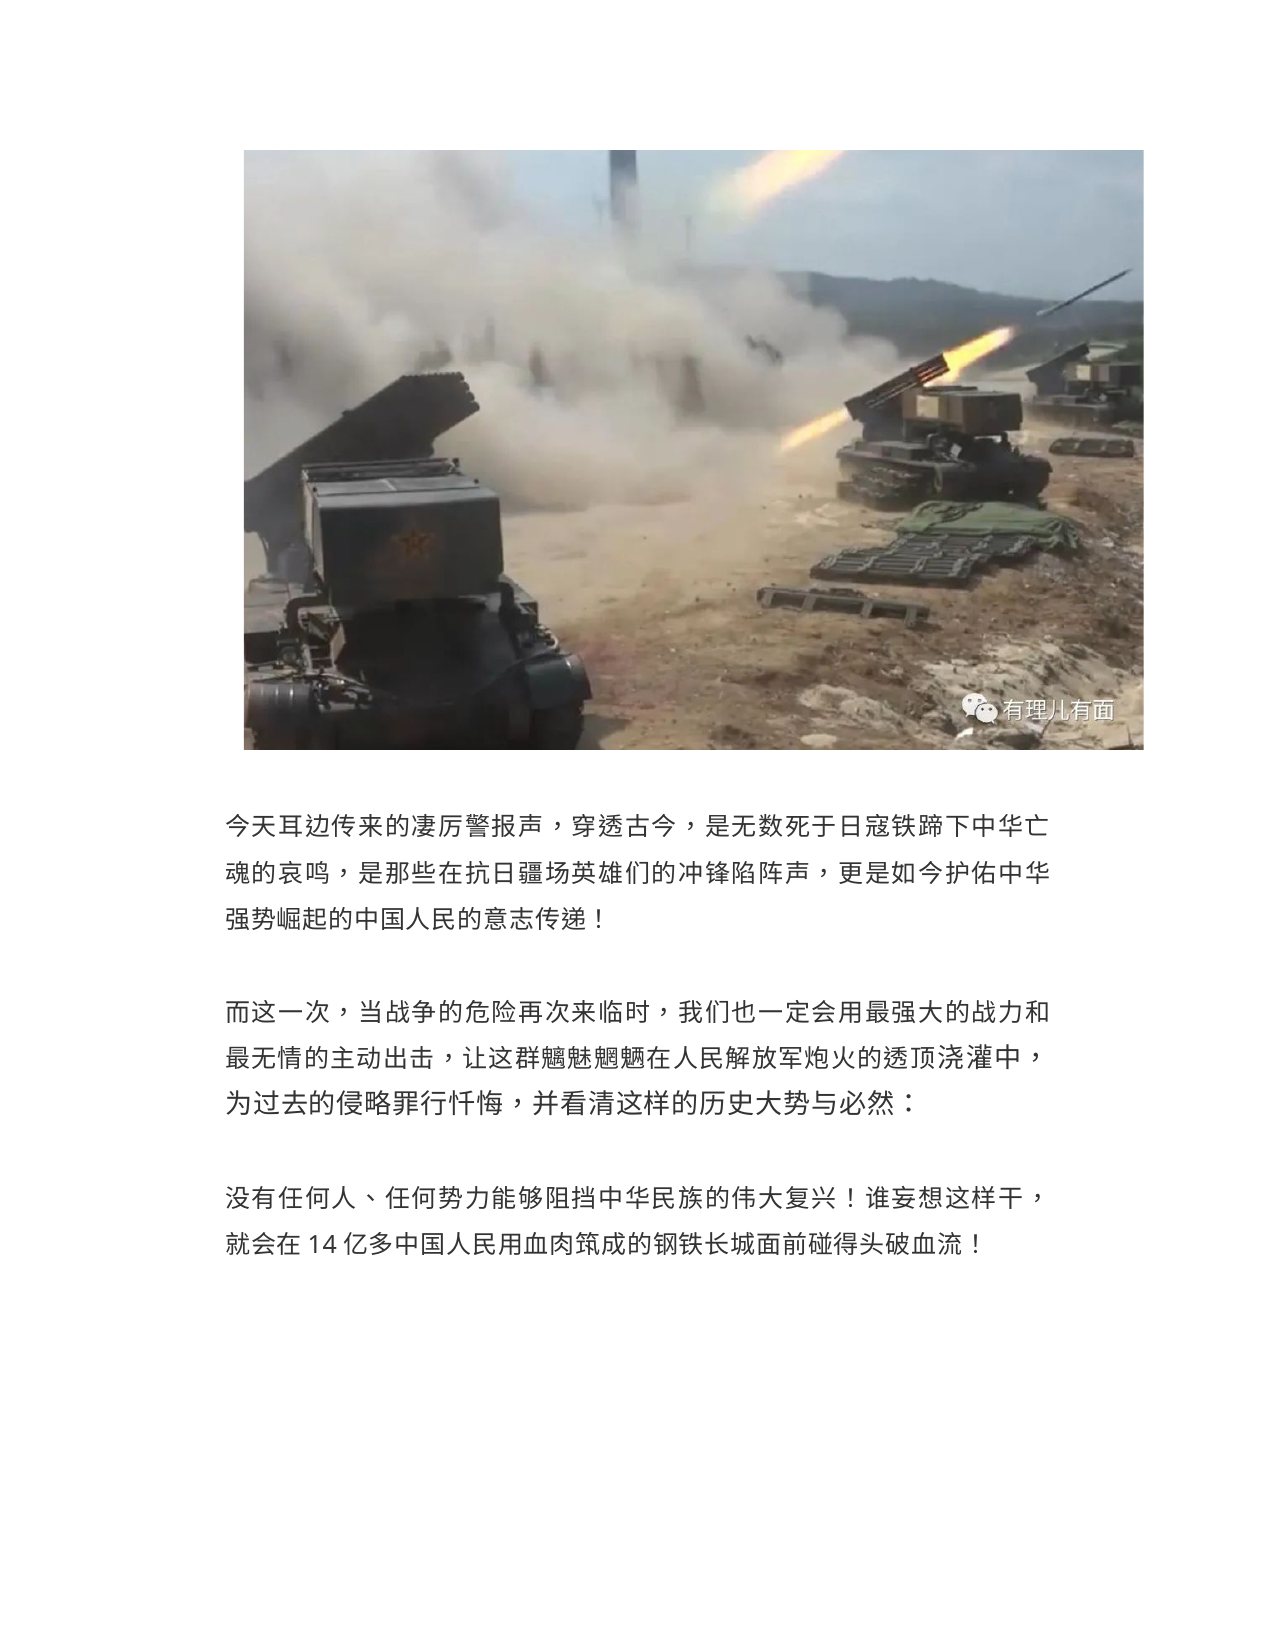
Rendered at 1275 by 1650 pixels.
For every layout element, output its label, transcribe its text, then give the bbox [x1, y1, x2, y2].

text 而这一次，当战争的危险再次来临时，我们也一定会用最强大的战力和最无情的主动出击，让这群魑魅魍魉在人民解放军炮火的透顶浇灌中，为过去的侵略罪行忏悔，并看清这样的历史大势与必然： [225, 982, 1050, 1122]
text 没有任何人、任何势力能够阻挡中华民族的伟大复兴！谁妄想这样干，就会在14亿多中国人民用血肉筑成的钢铁长城面前碰得头破血流！ [225, 1168, 1050, 1261]
text 今天耳边传来的凄厉警报声，穿透古今，是无数死于日寇铁蹄下中华亡魂的哀鸣，是那些在抗日疆场英雄们的冲锋陷阵声，更是如今护佑中华强势崛起的中国人民的意志传递！ [225, 796, 1050, 936]
picture [243, 150, 1144, 750]
